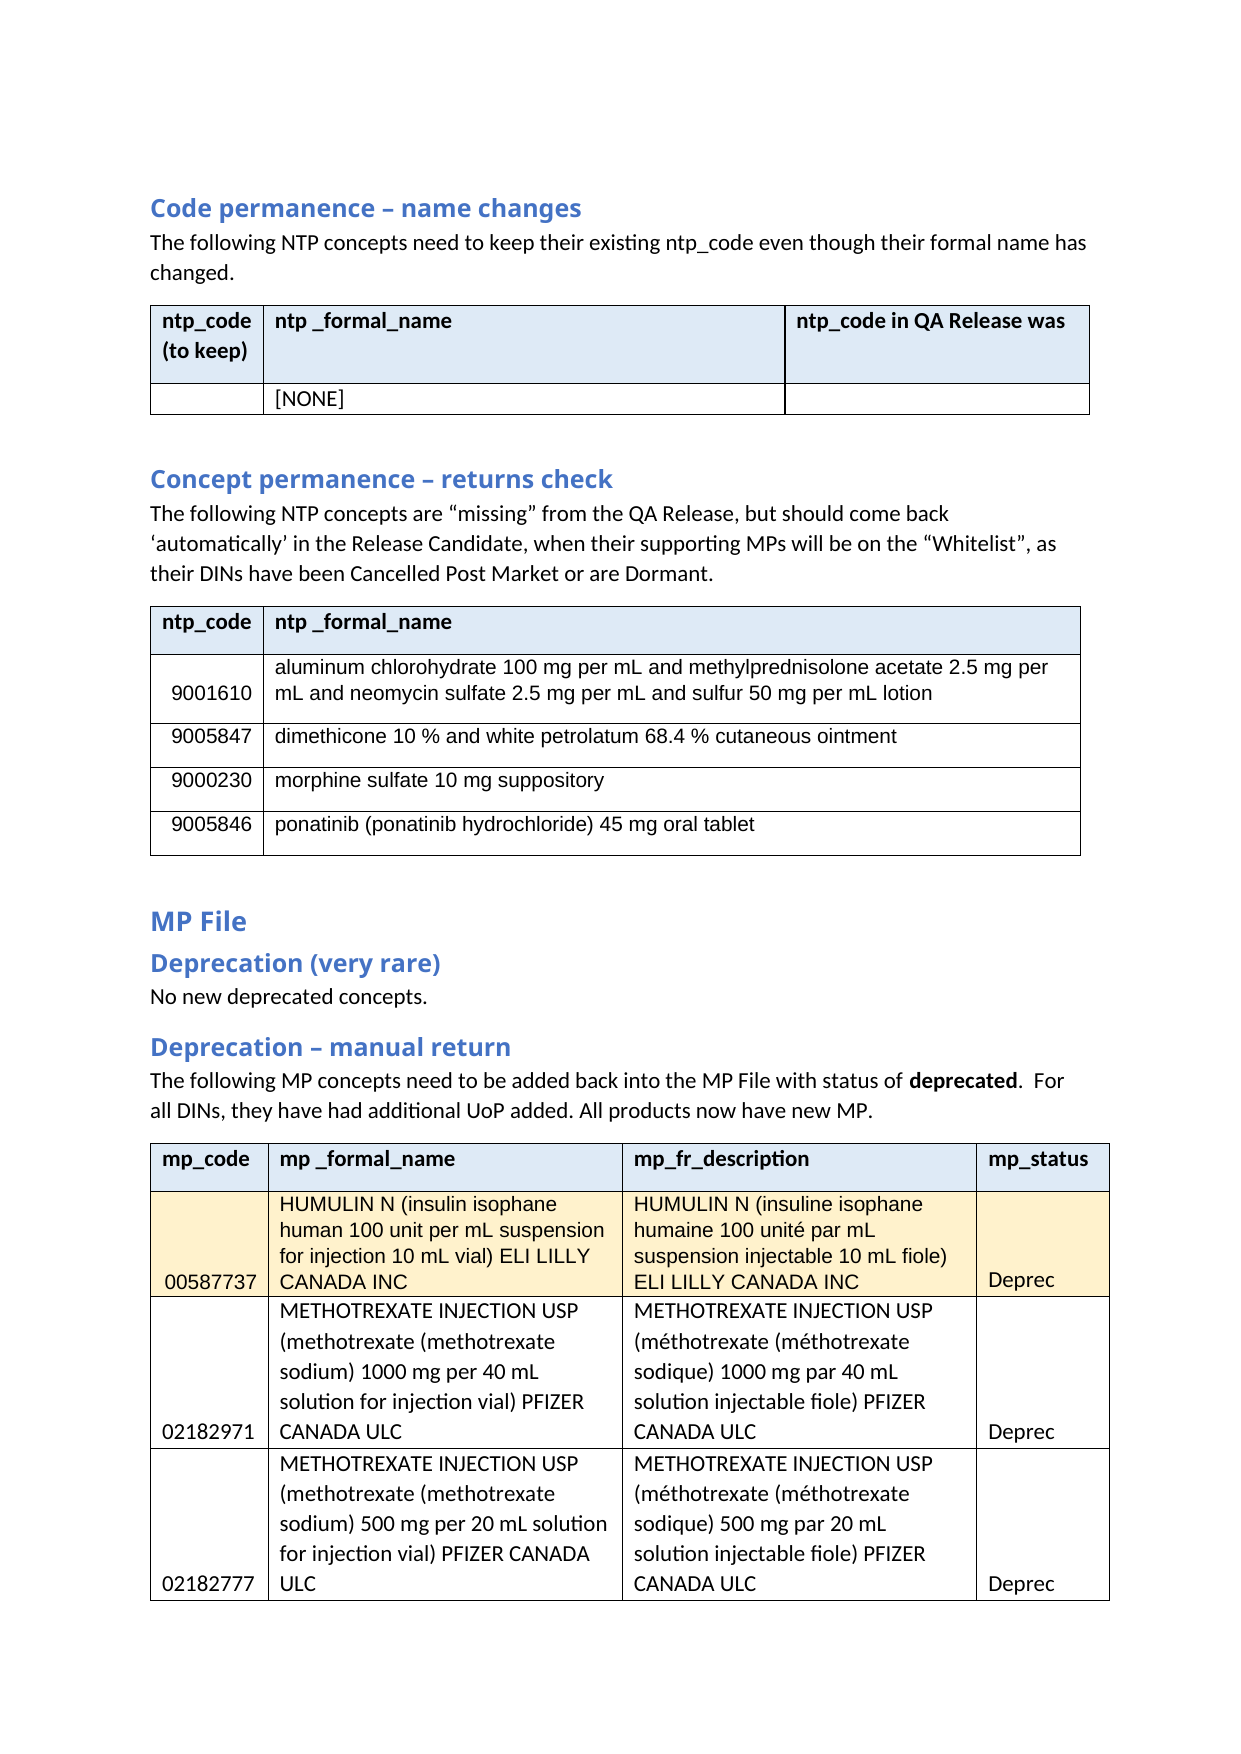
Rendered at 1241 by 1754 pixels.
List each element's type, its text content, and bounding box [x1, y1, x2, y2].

table_header mp_code [151, 1144, 268, 1191]
table_header ntp_code [151, 607, 263, 654]
table_cell HUMULIN N (insuline isophane humaine 100 unité par mL suspension injectable 10 mL fiole) ELI LILLY CANADA INC [623, 1192, 976, 1296]
table_cell Deprec [977, 1297, 1109, 1448]
table_cell HUMULIN N (insulin isophane human 100 unit per mL suspension for injection 10 mL vial) ELI LILLY CANADA INC [269, 1192, 622, 1296]
table_cell METHOTREXATE INJECTION USP (methotrexate (methotrexate sodium) 500 mg per 20 mL solution for injection vial) PFIZER CANADA ULC [269, 1449, 622, 1599]
text No new deprecated concepts. [150, 982, 1090, 1011]
subtitle Deprecation – manual return [150, 1029, 1090, 1063]
table_cell 9005847 [151, 724, 263, 767]
table_cell 00587737 [151, 1192, 268, 1296]
table_header ntp _formal_name [264, 306, 784, 383]
text The following MP concepts need to be added back into the MP File with status of deprecated. For all DINs, they have had additional UoP added. All products now have new MP. [150, 1066, 1090, 1124]
table_cell METHOTREXATE INJECTION USP (methotrexate (methotrexate sodium) 1000 mg per 40 mL solution for injection vial) PFIZER CANADA ULC [269, 1297, 622, 1448]
table_cell Deprec [977, 1192, 1109, 1296]
table_cell dimethicone 10 % and white petrolatum 68.4 % cutaneous ointment [264, 724, 1080, 767]
table_cell Deprec [977, 1449, 1109, 1599]
table_cell [151, 384, 263, 414]
table_header ntp _formal_name [264, 607, 1080, 654]
table_header mp _formal_name [269, 1144, 622, 1191]
subtitle Deprecation (very rare) [150, 946, 1090, 980]
table_cell aluminum chlorohydrate 100 mg per mL and methylprednisolone acetate 2.5 mg per mL and neomycin sulfate 2.5 mg per mL and sulfur 50 mg per mL lotion [264, 655, 1080, 723]
subtitle Concept permanence – returns check [150, 462, 1090, 496]
table_cell 02182971 [151, 1297, 268, 1448]
table_cell [786, 384, 1089, 414]
subtitle MP File [150, 902, 1090, 939]
text The following NTP concepts are “missing” from the QA Release, but should come back ‘automatically’ in the Release Candidate, when their supporting MPs will be on the “Whitelist”, as their DINs have been Cancelled Post Market or are Dormant. [150, 499, 1090, 587]
table_cell ponatinib (ponatinib hydrochloride) 45 mg oral tablet [264, 812, 1080, 854]
table_cell METHOTREXATE INJECTION USP (méthotrexate (méthotrexate sodique) 500 mg par 20 mL solution injectable fiole) PFIZER CANADA ULC [623, 1449, 976, 1599]
table_cell 9005846 [151, 812, 263, 854]
table_cell METHOTREXATE INJECTION USP (méthotrexate (méthotrexate sodique) 1000 mg par 40 mL solution injectable fiole) PFIZER CANADA ULC [623, 1297, 976, 1448]
text The following NTP concepts need to keep their existing ntp_code even though their formal name has changed. [150, 228, 1090, 286]
table_cell 9000230 [151, 768, 263, 811]
table_header mp_fr_description [623, 1144, 976, 1191]
table_cell 02182777 [151, 1449, 268, 1599]
table_cell [NONE] [264, 384, 784, 414]
table_header mp_status [977, 1144, 1109, 1191]
table_cell morphine sulfate 10 mg suppository [264, 768, 1080, 811]
table_header ntp_code (to keep) [151, 306, 263, 383]
subtitle Code permanence – name changes [150, 191, 1090, 225]
table_cell 9001610 [151, 655, 263, 723]
table_header ntp_code in QA Release was [786, 306, 1089, 383]
